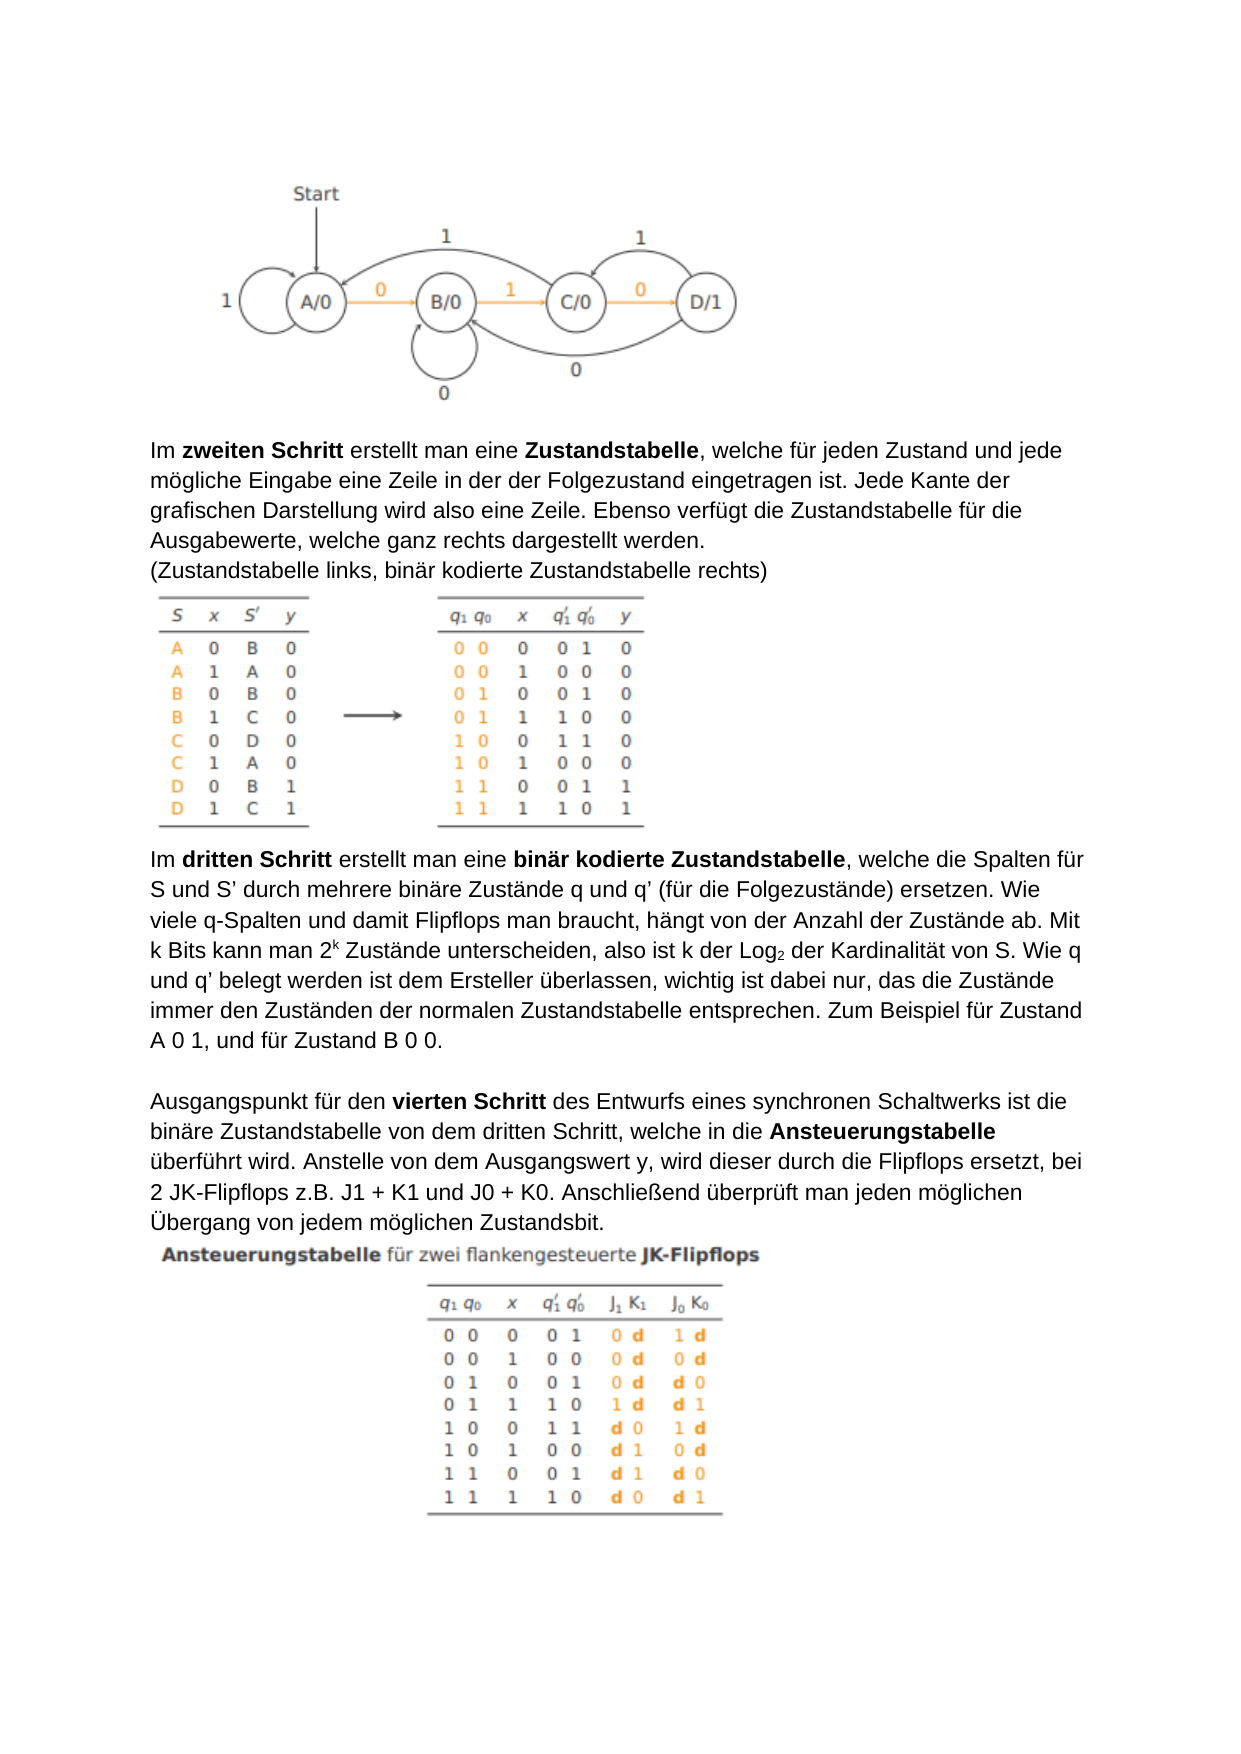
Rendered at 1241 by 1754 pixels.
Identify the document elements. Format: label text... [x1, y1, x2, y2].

text Im dritten Schritt erstellt man eine binär kodierte Zustandstabelle, welche die Spalten für S und S’ durch mehrere binäre Zustände q und q’ (für die Folgezustände) ersetzen. Wie viele q-Spalten und damit Flipflops man braucht, hängt von der Anzahl der Zustände ab. Mit k Bits kann man 2k Zustände unterscheiden, also ist k der Log2 der Kardinalität von S. Wie q und q’ belegt werden ist dem Ersteller überlassen, wichtig ist dabei nur, das die Zustände immer den Zuständen der normalen Zustandstabelle entsprechen. Zum Beispiel für Zustand A 0 1, und für Zustand B 0 0. [150, 846, 1090, 1054]
picture [150, 587, 655, 843]
text Ausgangspunkt für den vierten Schritt des Entwurfs eines synchronen Schaltwerks ist die binäre Zustandstabelle von dem dritten Schritt, welche in die Ansteuerungstabelle überführt wird. Anstelle von dem Ausgangswert y, wird dieser durch die Flipflops ersetzt, bei 2 JK-Flipflops z.B. J1 + K1 und J0 + K0. Anschließend überprüft man jeden möglichen Übergang von jedem möglichen Zustandsbit. [150, 1088, 1090, 1235]
text (Zustandstabelle links, binär kodierte Zustandstabelle rechts) [150, 557, 1090, 584]
text Im zweiten Schritt erstellt man eine Zustandstabelle, welche für jeden Zustand und jede mögliche Eingabe eine Zeile in der der Folgezustand eingetragen ist. Jede Kante der grafischen Darstellung wird also eine Zeile. Ebenso verfügt die Zustandstabelle für die Ausgabewerte, welche ganz rechts dargestellt werden. [150, 437, 1090, 554]
picture [150, 150, 800, 433]
picture [150, 1238, 777, 1524]
